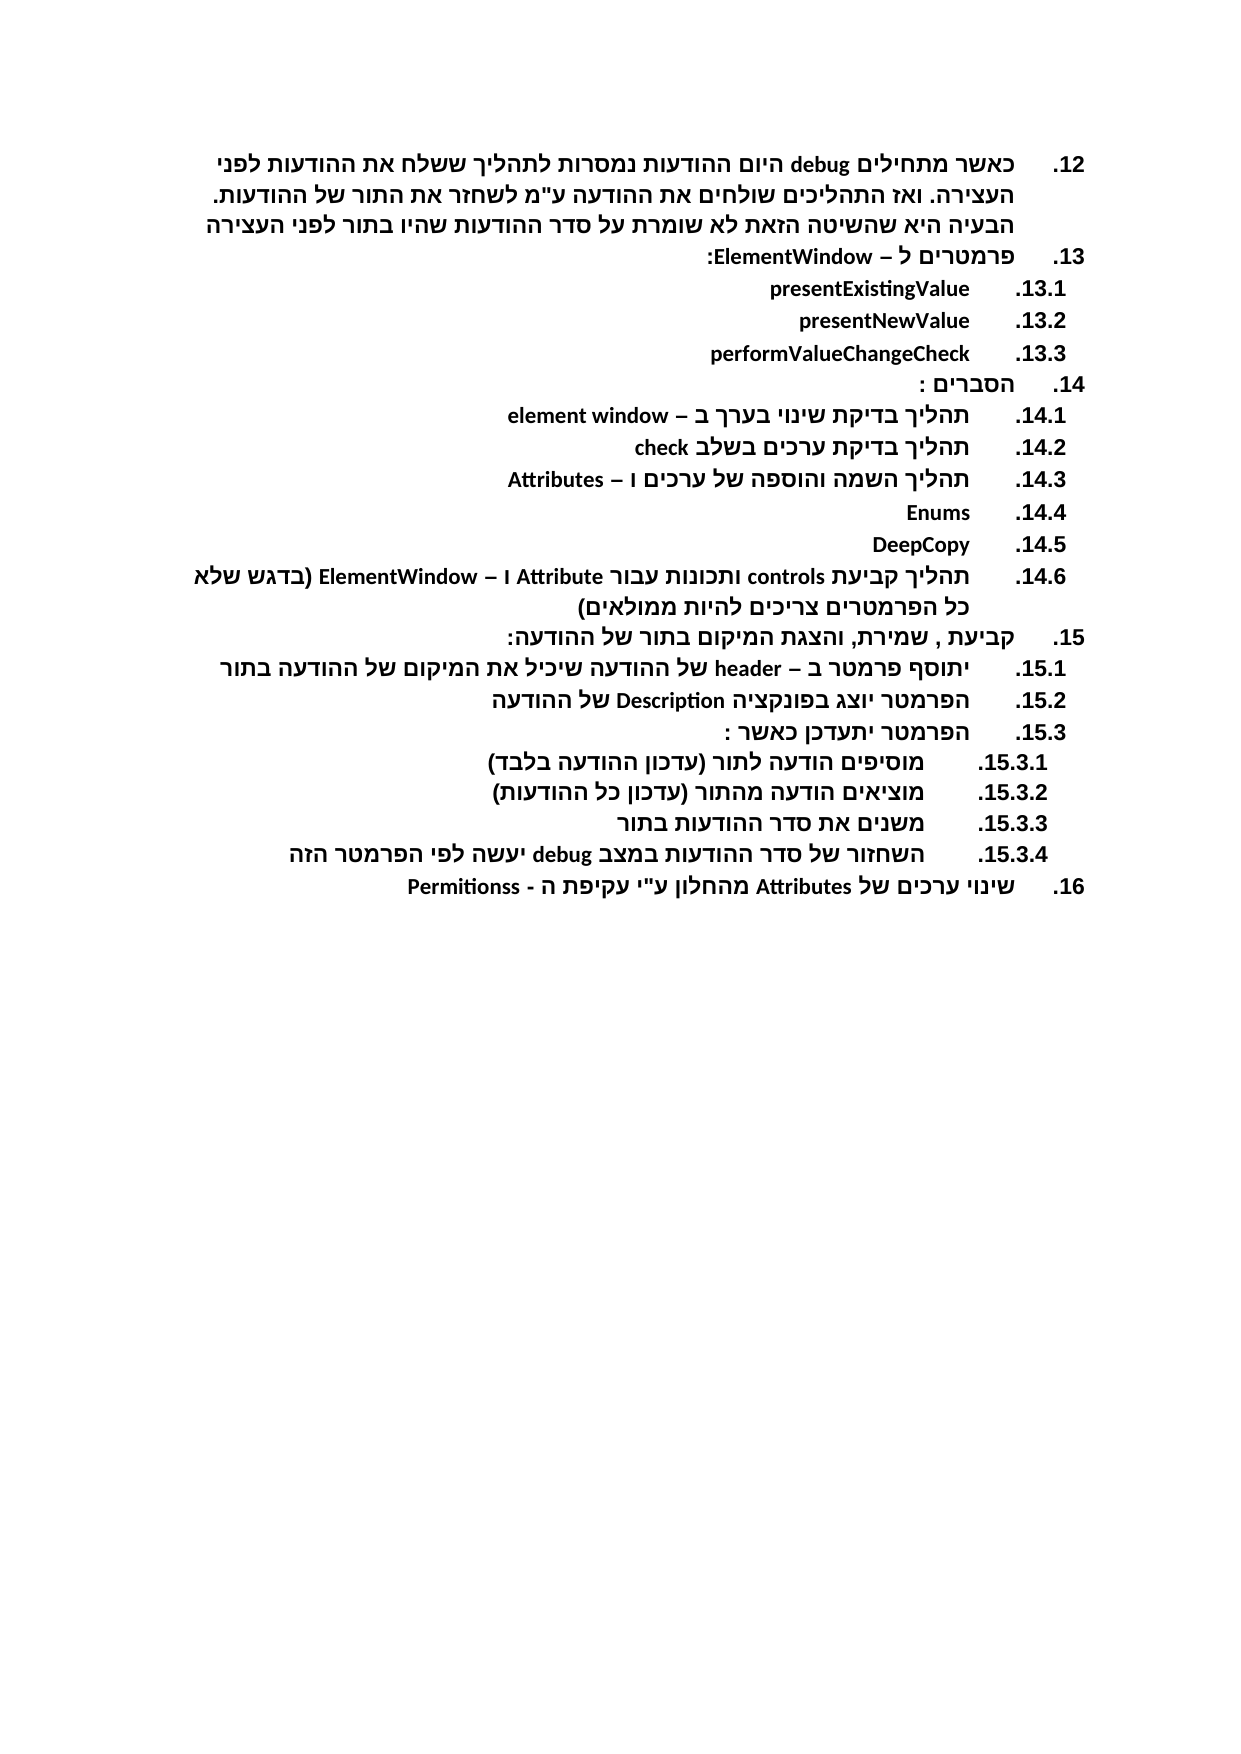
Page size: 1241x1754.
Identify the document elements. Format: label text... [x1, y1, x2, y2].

list הפרמטר יוצג בפונקציה Description של ההודעה [187, 687, 1015, 715]
list תהליך בדיקת ערכים בשלב check [187, 433, 1015, 461]
list הסברים : [187, 371, 1053, 397]
list תהליך בדיקת שינוי בערך ב – element window [187, 401, 1015, 429]
list presentNewValue [187, 307, 1015, 335]
list משנים את סדר ההודעות בתור [187, 809, 978, 836]
list מוסיפים הודעה לתור (עדכון ההודעה בלבד) [187, 749, 978, 775]
list תהליך השמה והוספה של ערכים ו – Attributes [187, 466, 1015, 494]
list presentExistingValue [187, 274, 1015, 302]
list תהליך קביעת controls ותכונות עבור Attribute ו – ElementWindow (בדגש שלא כל הפרמטרים צריכים להיות ממולאים) [187, 562, 1015, 620]
list Enums [187, 498, 1015, 526]
list יתוסף פרמטר ב – header של ההודעה שיכיל את המיקום של ההודעה בתור [187, 654, 1015, 682]
list הפרמטר יתעדכן כאשר : [187, 719, 1015, 745]
list DeepCopy [187, 530, 1015, 558]
list כאשר מתחילים debug היום ההודעות נמסרות לתהליך ששלח את ההודעות לפני העצירה. ואז התהליכים שולחים את ההודעה ע"מ לשחזר את התור של ההודעות. הבעיה היא שהשיטה הזאת לא שומרת על סדר ההודעות שהיו בתור לפני העצירה [187, 150, 1053, 238]
list performValueChangeCheck [187, 339, 1015, 367]
list השחזור של סדר ההודעות במצב debug יעשה לפי הפרמטר הזה [187, 840, 978, 868]
list קביעת , שמירת, והצגת המיקום בתור של ההודעה: [187, 624, 1053, 651]
list שינוי ערכים של Attributes מהחלון ע"י עקיפת ה - Permitionss [187, 872, 1053, 900]
list פרמטרים ל – ElementWindow: [187, 242, 1053, 270]
list מוציאים הודעה מהתור (עדכון כל ההודעות) [187, 779, 978, 806]
